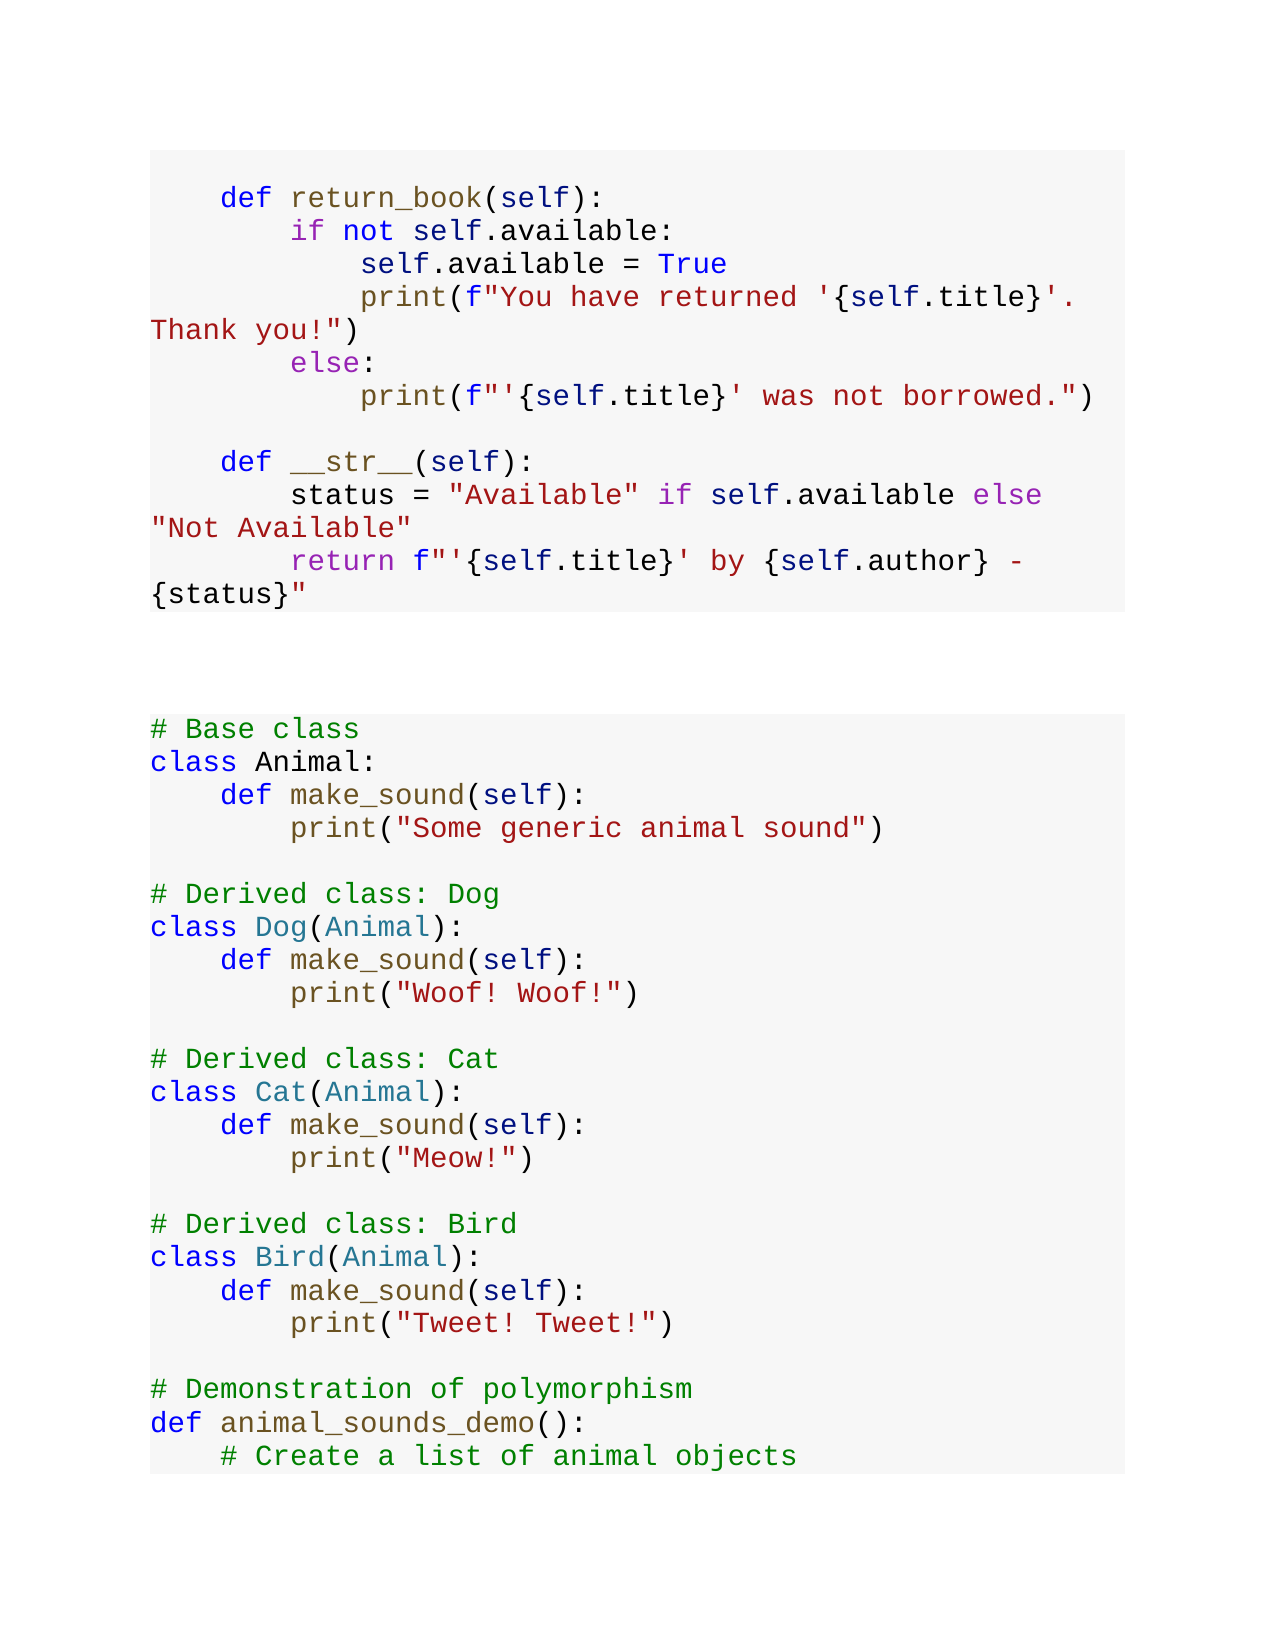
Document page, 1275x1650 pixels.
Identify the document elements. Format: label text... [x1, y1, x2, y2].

text # Derived class: Bird [150, 1209, 1125, 1243]
text # Base class [150, 714, 1125, 747]
text print(f"You have returned '{self.title}'. Thank you!") [150, 282, 1125, 348]
text print(f"'{self.title}' was not borrowed.") [150, 381, 1125, 414]
text def __str__(self): [150, 447, 1125, 480]
text class Bird(Animal): [150, 1243, 1125, 1276]
text # Derived class: Cat [150, 1044, 1125, 1077]
text # Create a list of animal objects [150, 1441, 1125, 1474]
text # Demonstration of polymorphism [150, 1375, 1125, 1408]
text print("Woof! Woof!") [150, 978, 1125, 1011]
text def return_book(self): [150, 183, 1125, 216]
text print("Tweet! Tweet!") [150, 1309, 1125, 1342]
text print("Some generic animal sound") [150, 813, 1125, 846]
text def make_sound(self): [150, 1276, 1125, 1309]
text def make_sound(self): [150, 1111, 1125, 1143]
text def animal_sounds_demo(): [150, 1408, 1125, 1441]
text self.available = True [150, 249, 1125, 282]
text class Cat(Animal): [150, 1077, 1125, 1111]
text class Animal: [150, 747, 1125, 780]
text # Derived class: Dog [150, 879, 1125, 912]
text if not self.available: [150, 216, 1125, 249]
text status = "Available" if self.available else "Not Available" [150, 480, 1125, 546]
text def make_sound(self): [150, 945, 1125, 978]
text return f"'{self.title}' by {self.author} - {status}" [150, 546, 1125, 612]
text print("Meow!") [150, 1143, 1125, 1177]
text def make_sound(self): [150, 780, 1125, 813]
text else: [150, 348, 1125, 381]
text class Dog(Animal): [150, 912, 1125, 945]
